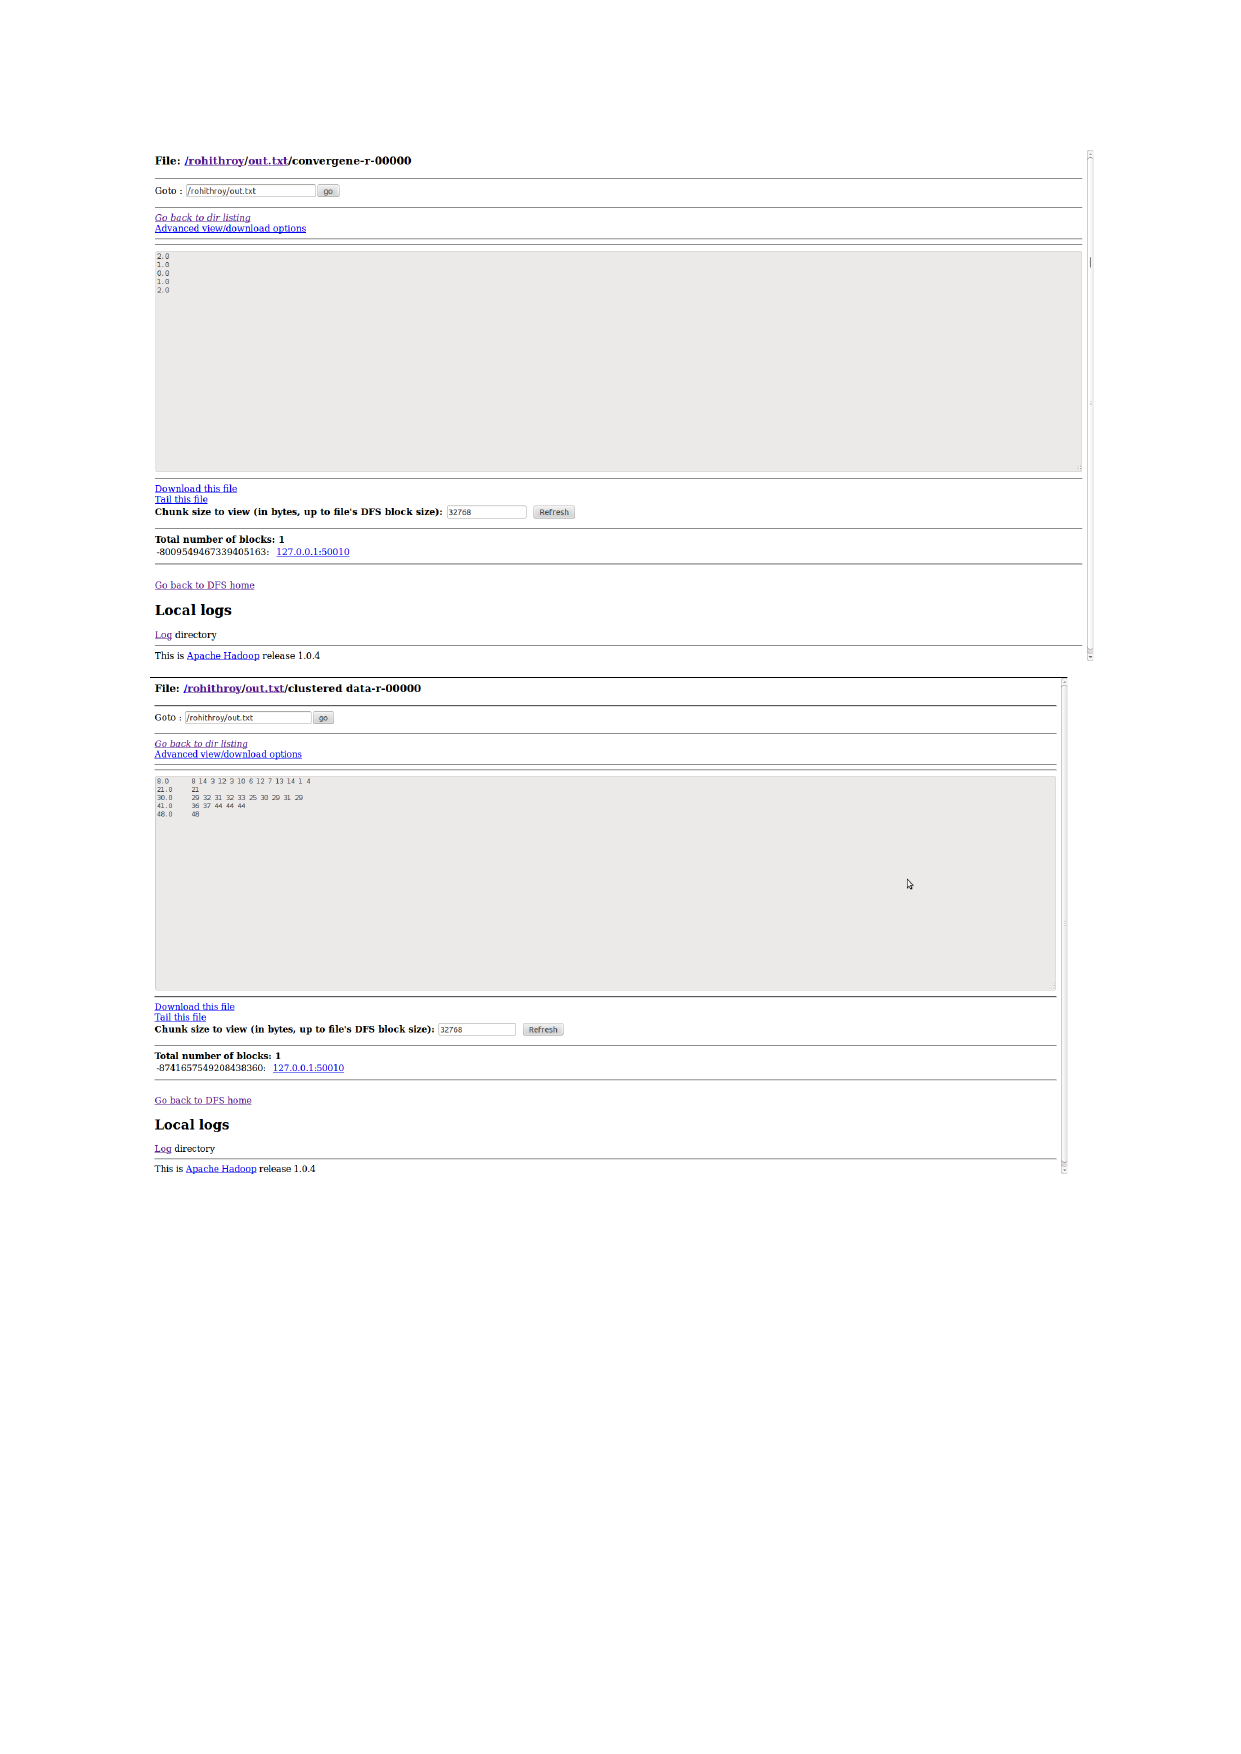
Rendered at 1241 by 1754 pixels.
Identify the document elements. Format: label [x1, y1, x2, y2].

picture [150, 677, 1068, 1174]
picture [150, 150, 1094, 661]
